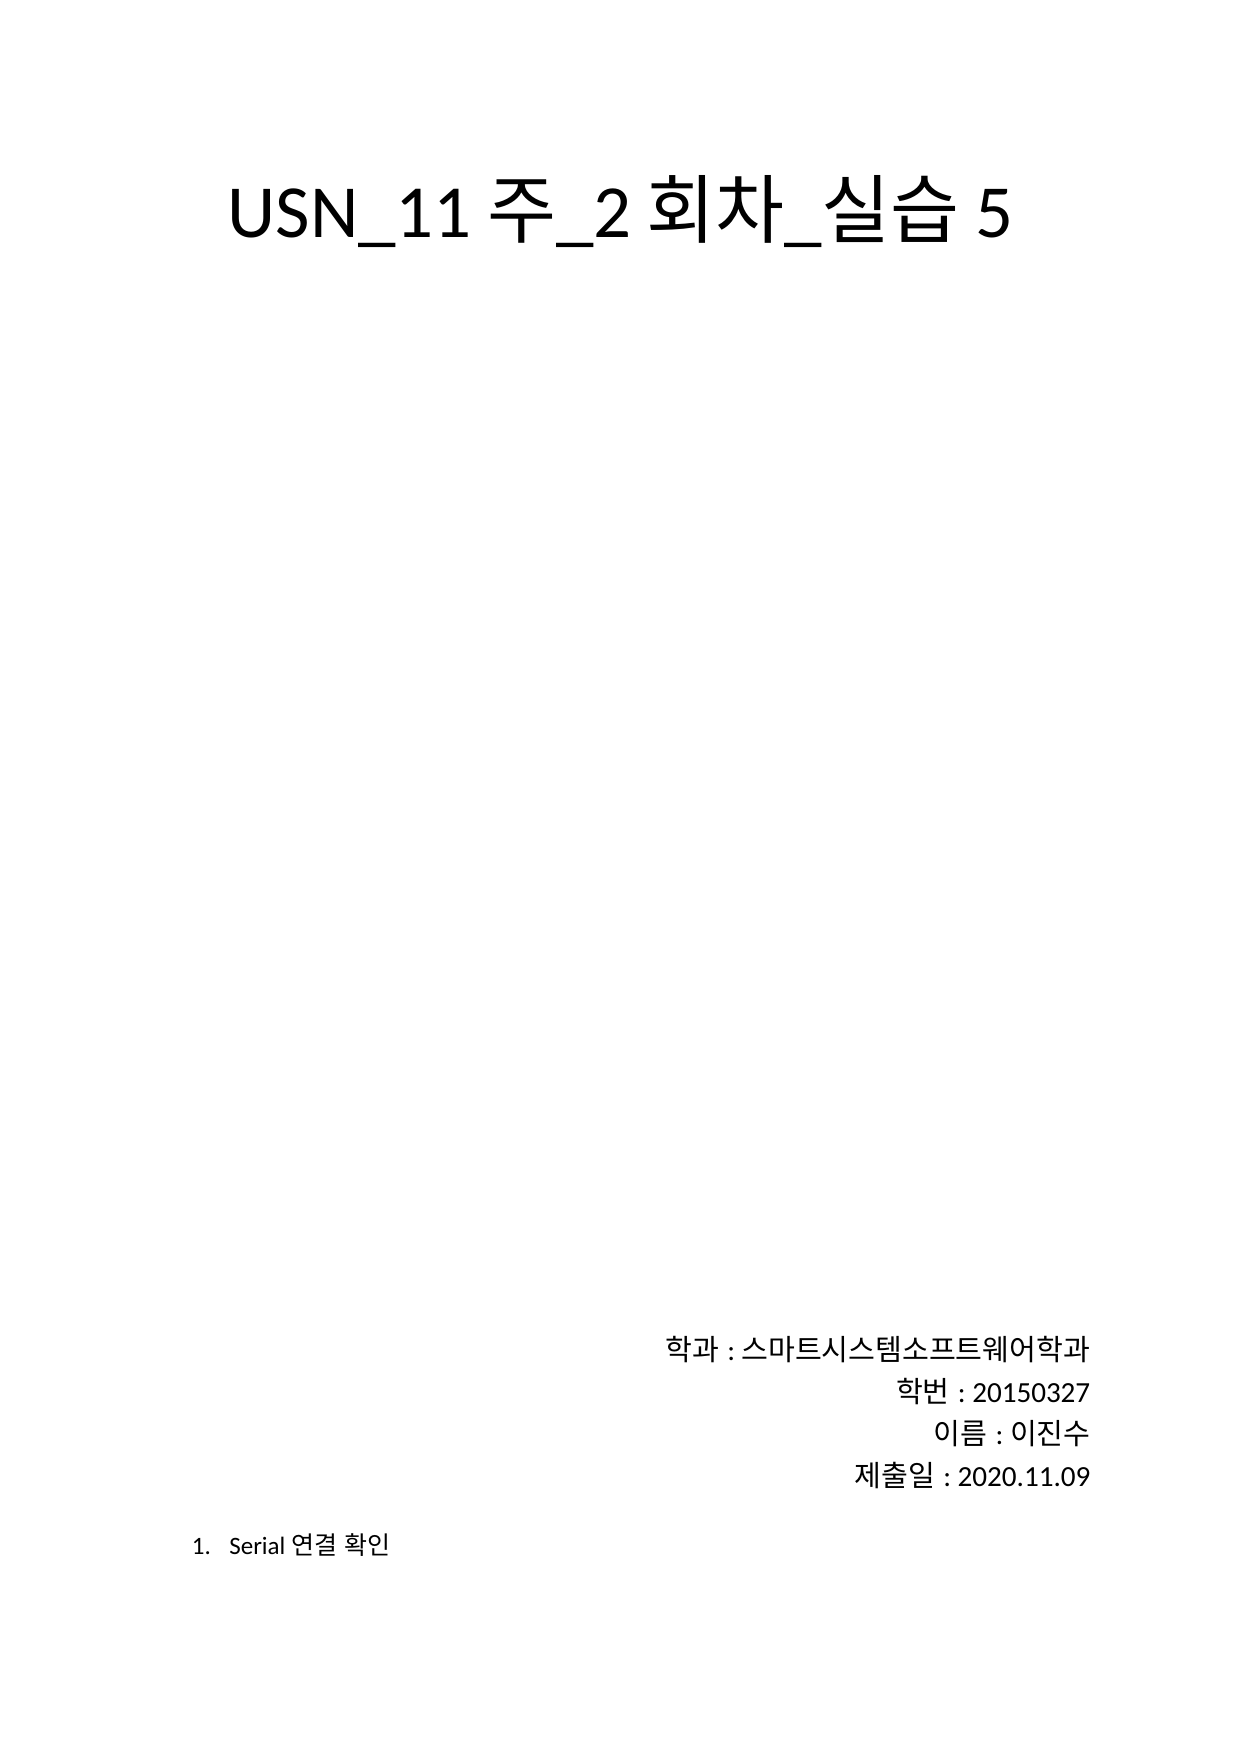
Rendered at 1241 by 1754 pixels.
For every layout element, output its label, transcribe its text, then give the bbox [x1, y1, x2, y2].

text 학번 : 20150327 [150, 1368, 1090, 1411]
text 학과 : 스마트시스템소프트웨어학과 [150, 1326, 1090, 1368]
text 이름 : 이진수 [150, 1411, 1090, 1453]
text USN_11주_2회차_실습5 [150, 150, 1090, 259]
text 제출일 : 2020.11.09 [150, 1453, 1090, 1495]
list Serial 연결 확인 [192, 1526, 1090, 1562]
